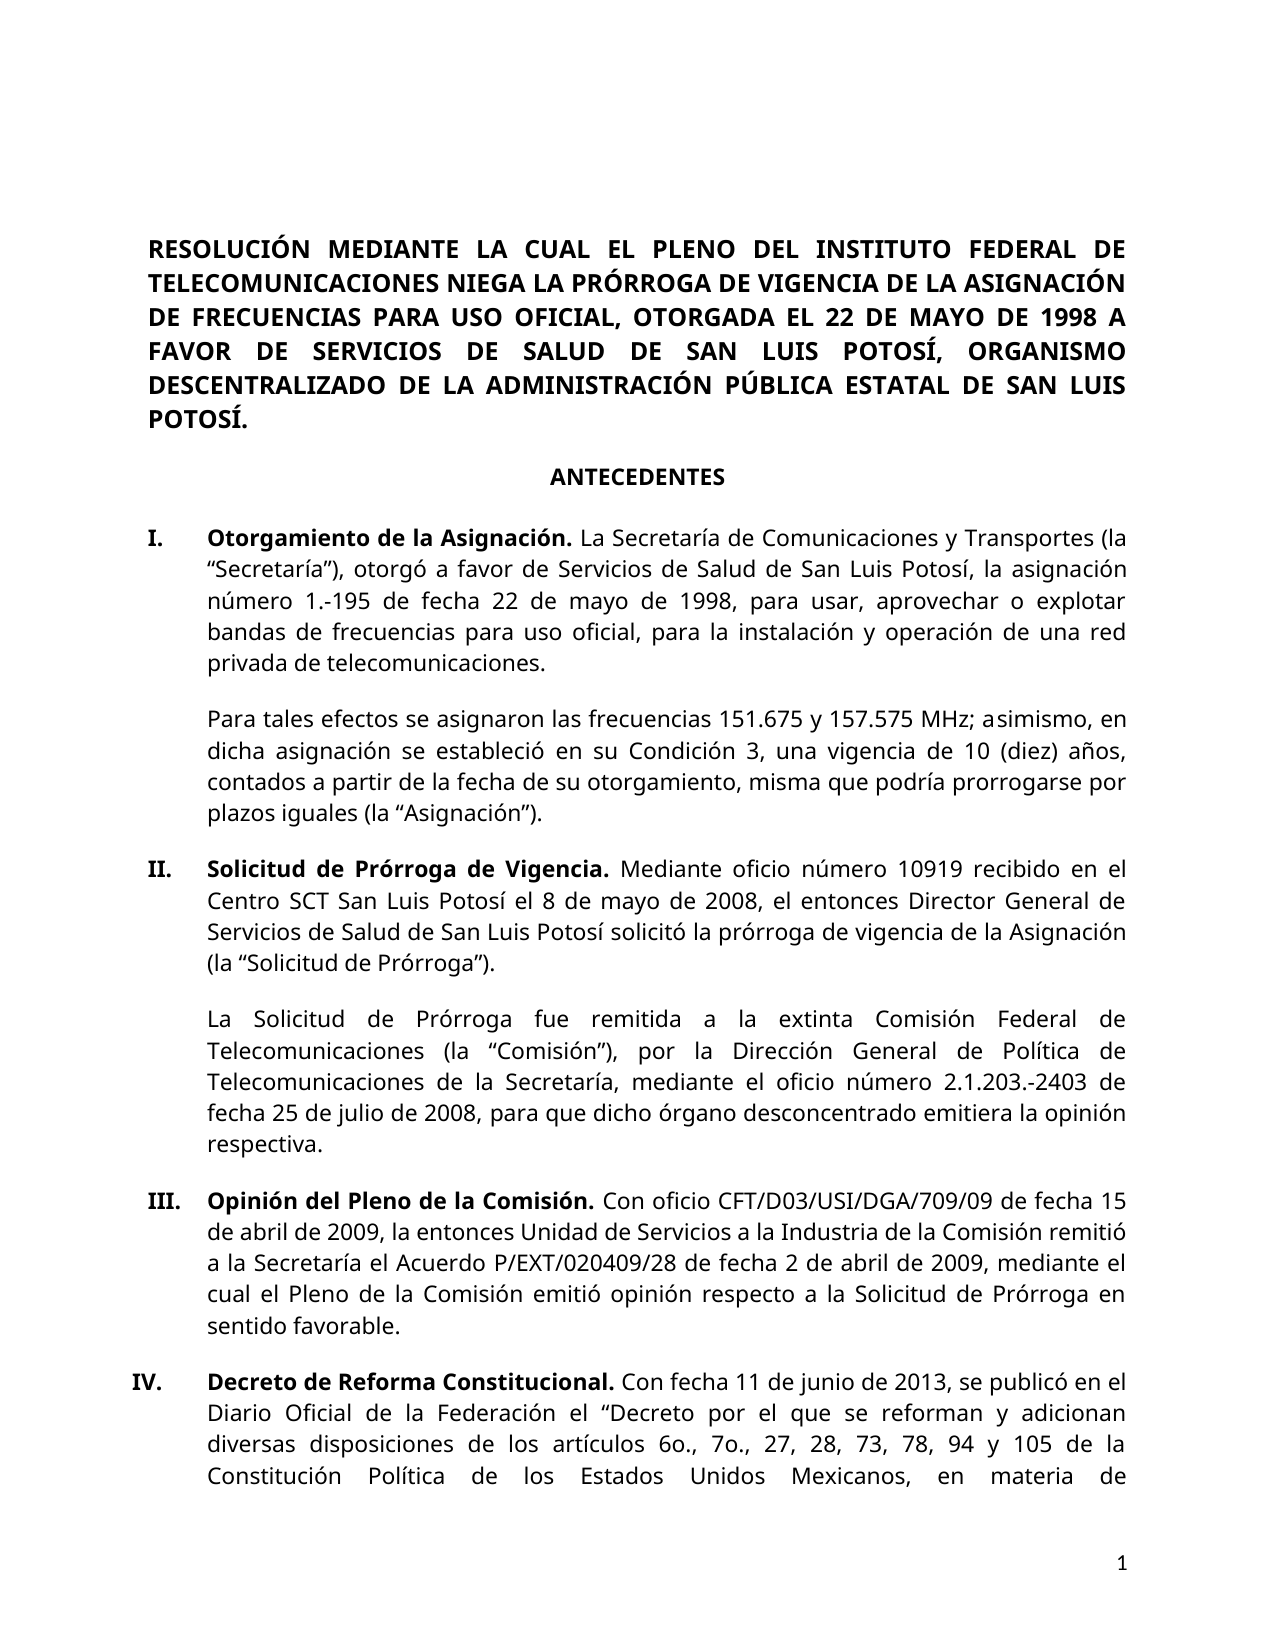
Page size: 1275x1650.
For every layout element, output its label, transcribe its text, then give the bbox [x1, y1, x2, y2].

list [132, 1366, 1127, 1491]
list Opinión del Pleno de la Comisión. Con oficio CFT/D03/USI/DGA/709/09 de fecha 15 de abril de 2009, la entonces Unidad de Servicios a la Industria de la Comisión remitió a la Secretaría el Acuerdo P/EXT/020409/28 de fecha 2 de abril de 2009, mediante el cual el Pleno de la Comisión emitió opinión respecto a la Solicitud de Prórroga en sentido favorable. [148, 1184, 1127, 1341]
list Otorgamiento de la Asignación. La Secretaría de Comunicaciones y Transportes (la “Secretaría”), otorgó a favor de Servicios de Salud de San Luis Potosí, la asignación número 1.-195 de fecha 22 de mayo de 1998, para usar, aprovechar o explotar bandas de frecuencias para uso oficial, para la instalación y operación de una red privada de telecomunicaciones. [148, 522, 1127, 678]
subtitle ANTECEDENTES [148, 461, 1127, 492]
list Solicitud de Prórroga de Vigencia. Mediante oficio número 10919 recibido en el Centro SCT San Luis Potosí el 8 de mayo de 2008, el entonces Director General de Servicios de Salud de San Luis Potosí solicitó la prórroga de vigencia de la Asignación (la “Solicitud de Prórroga”). [148, 853, 1127, 978]
text La Solicitud de Prórroga fue remitida a la extinta Comisión Federal de Telecomunicaciones (la “Comisión”), por la Dirección General de Política de Telecomunicaciones de la Secretaría, mediante el oficio número 2.1.203.-2403 de fecha 25 de julio de 2008, para que dicho órgano desconcentrado emitiera la opinión respectiva. [207, 1003, 1127, 1159]
text Para tales efectos se asignaron las frecuencias 151.675 y 157.575 MHz; asimismo, en dicha asignación se estableció en su Condición 3, una vigencia de 10 (diez) años, contados a partir de la fecha de su otorgamiento, misma que podría prorrogarse por plazos iguales (la “Asignación”). [207, 703, 1127, 828]
subtitle RESOLUCIÓN MEDIANTE LA CUAL EL PLENO DEL INSTITUTO FEDERAL DE TELECOMUNICACIONES NIEGA LA PRÓRROGA DE VIGENCIA DE LA ASIGNACIÓN DE FRECUENCIAS PARA USO OFICIAL, OTORGADA EL 22 DE MAYO DE 1998 A FAVOR DE SERVICIOS DE SALUD DE SAN LUIS POTOSÍ, ORGANISMO DESCENTRALIZADO DE LA ADMINISTRACIÓN PÚBLICA ESTATAL DE SAN LUIS POTOSÍ. [148, 232, 1127, 436]
